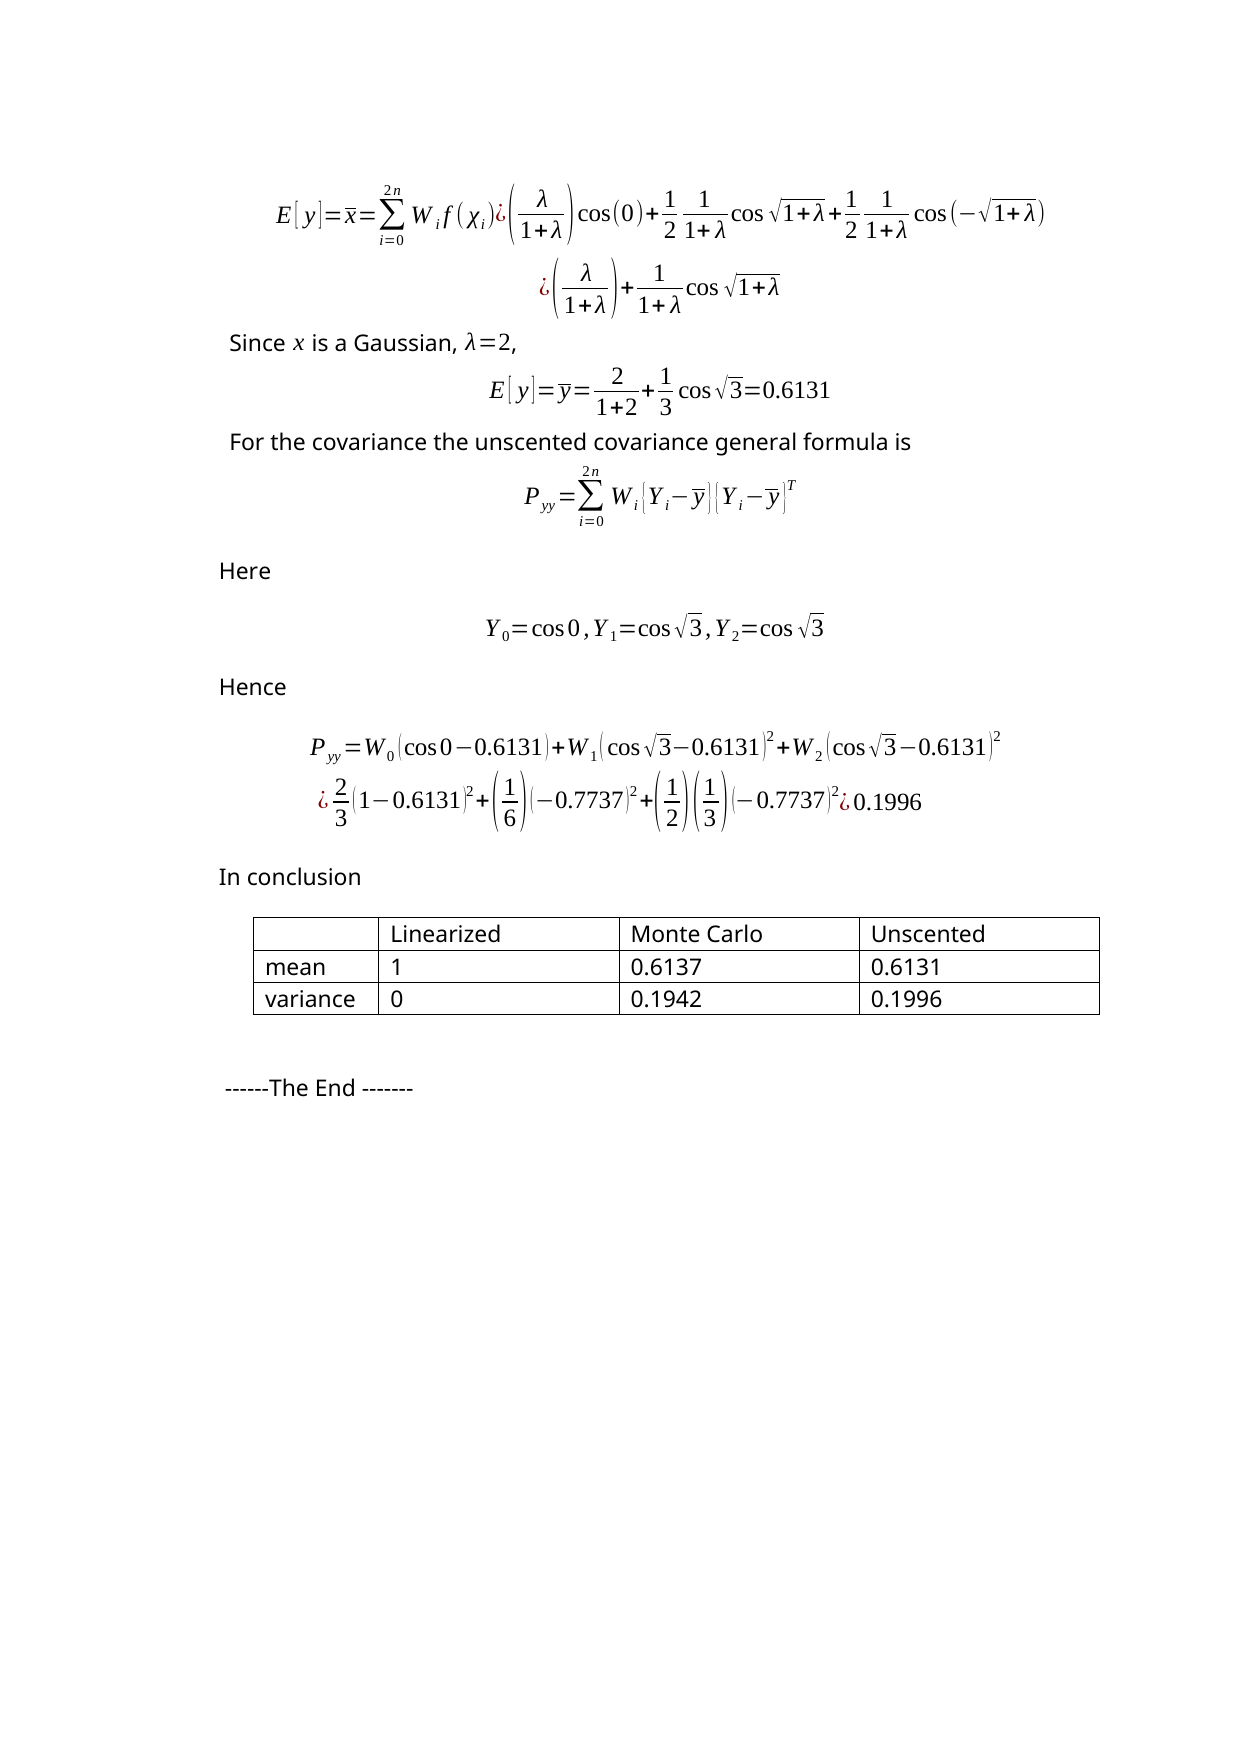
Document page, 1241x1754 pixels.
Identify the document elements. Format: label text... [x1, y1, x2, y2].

list For the covariance the unscented covariance general formula is [229, 426, 1090, 457]
text In conclusion [150, 860, 1090, 892]
table_cell 0.6131 [860, 951, 1099, 982]
table_cell 0.6137 [620, 951, 859, 982]
table_cell 0 [379, 983, 619, 1014]
table_cell variance [254, 983, 378, 1014]
text Hence [150, 671, 1090, 702]
table_cell 0.1996 [860, 983, 1099, 1014]
table_header [254, 918, 378, 949]
table_header Unscented [860, 918, 1099, 949]
table_cell 1 [379, 951, 619, 982]
text Here [150, 555, 1090, 586]
list Since is a Gaussian, , [229, 327, 1090, 358]
table_cell 0.1942 [620, 983, 859, 1014]
table_header Linearized [379, 918, 619, 949]
text ------The End ------- [150, 1072, 1090, 1103]
table_cell mean [254, 951, 378, 982]
table_header Monte Carlo [620, 918, 859, 949]
